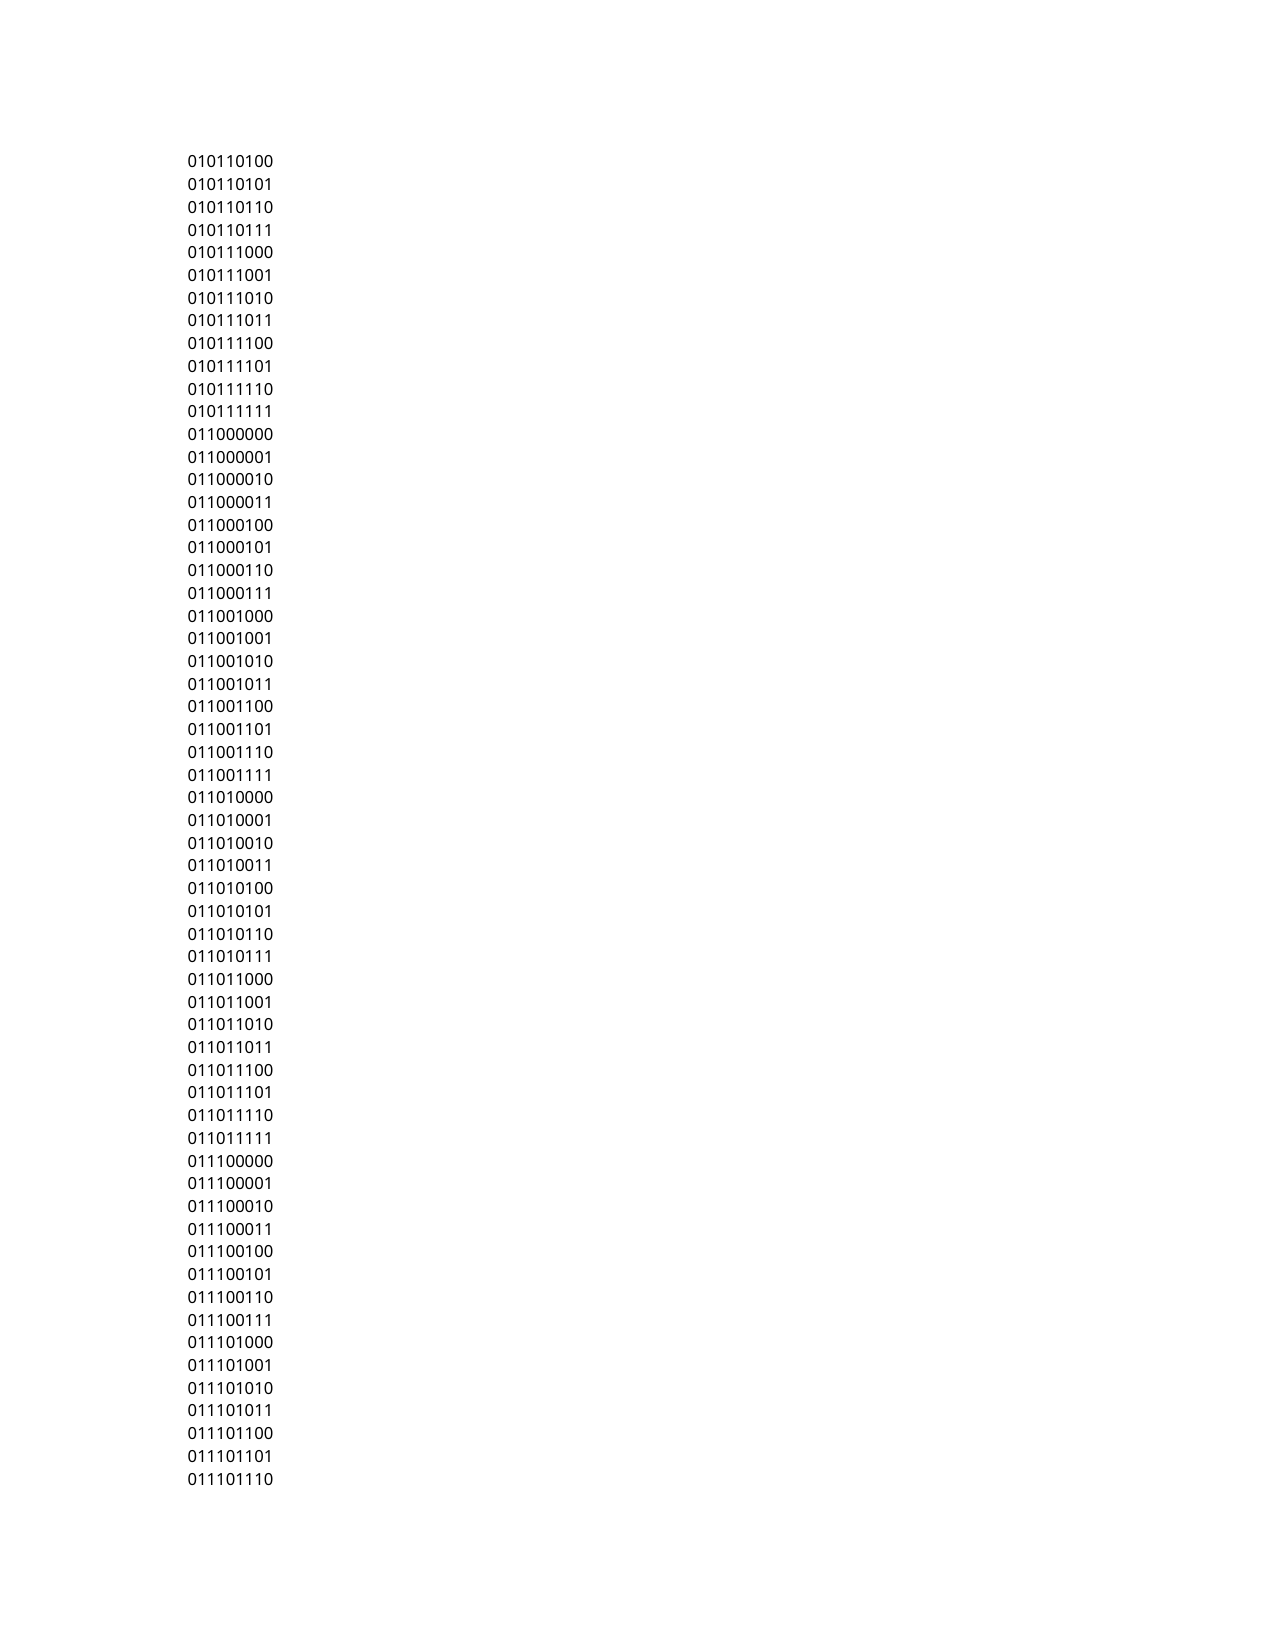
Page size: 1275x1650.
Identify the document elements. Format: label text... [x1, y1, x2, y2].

text 010111011 [187, 309, 1087, 332]
text 011010010 [187, 831, 1087, 854]
text 011011010 [187, 1013, 1087, 1036]
text 011001101 [187, 718, 1087, 740]
text 011011100 [187, 1058, 1087, 1081]
text 010110100 [187, 150, 1087, 173]
text 011100100 [187, 1240, 1087, 1263]
text 011000001 [187, 445, 1087, 468]
text 011100101 [187, 1263, 1087, 1285]
text 010110110 [187, 195, 1087, 218]
text 011101000 [187, 1331, 1087, 1353]
text 010110101 [187, 173, 1087, 195]
text 011011000 [187, 967, 1087, 990]
text 011010011 [187, 854, 1087, 877]
text 010111110 [187, 377, 1087, 400]
text 011010000 [187, 786, 1087, 808]
text 011001110 [187, 740, 1087, 763]
text 011101010 [187, 1376, 1087, 1399]
text 011011011 [187, 1036, 1087, 1058]
text 011000101 [187, 536, 1087, 559]
text 011100001 [187, 1172, 1087, 1194]
text 011010101 [187, 899, 1087, 922]
text 011000010 [187, 468, 1087, 491]
text 011010100 [187, 877, 1087, 899]
text 010111010 [187, 286, 1087, 309]
text 011000000 [187, 422, 1087, 445]
text 011011001 [187, 990, 1087, 1013]
text 010111100 [187, 332, 1087, 354]
text 011000110 [187, 559, 1087, 581]
text 011011101 [187, 1081, 1087, 1104]
text 011010001 [187, 808, 1087, 831]
text 011011110 [187, 1104, 1087, 1126]
text 011000111 [187, 581, 1087, 604]
text 011100110 [187, 1285, 1087, 1308]
text 011101110 [187, 1467, 1087, 1490]
text 011001100 [187, 695, 1087, 718]
text 010111111 [187, 400, 1087, 422]
text 011010110 [187, 922, 1087, 945]
text 011010111 [187, 945, 1087, 967]
text 010111000 [187, 241, 1087, 263]
text 011001000 [187, 604, 1087, 627]
text 011101001 [187, 1353, 1087, 1376]
text 011000100 [187, 513, 1087, 536]
text 011001010 [187, 649, 1087, 672]
text 011100011 [187, 1217, 1087, 1240]
text 011101100 [187, 1422, 1087, 1444]
text 011000011 [187, 491, 1087, 513]
text 011101011 [187, 1399, 1087, 1422]
text 011100000 [187, 1149, 1087, 1172]
text 010111101 [187, 354, 1087, 377]
text 011011111 [187, 1126, 1087, 1149]
text 011101101 [187, 1444, 1087, 1467]
text 010110111 [187, 218, 1087, 241]
text 011001011 [187, 672, 1087, 695]
text 011100010 [187, 1194, 1087, 1217]
text 010111001 [187, 263, 1087, 286]
text 011001001 [187, 627, 1087, 649]
text 011100111 [187, 1308, 1087, 1331]
text 011001111 [187, 763, 1087, 786]
